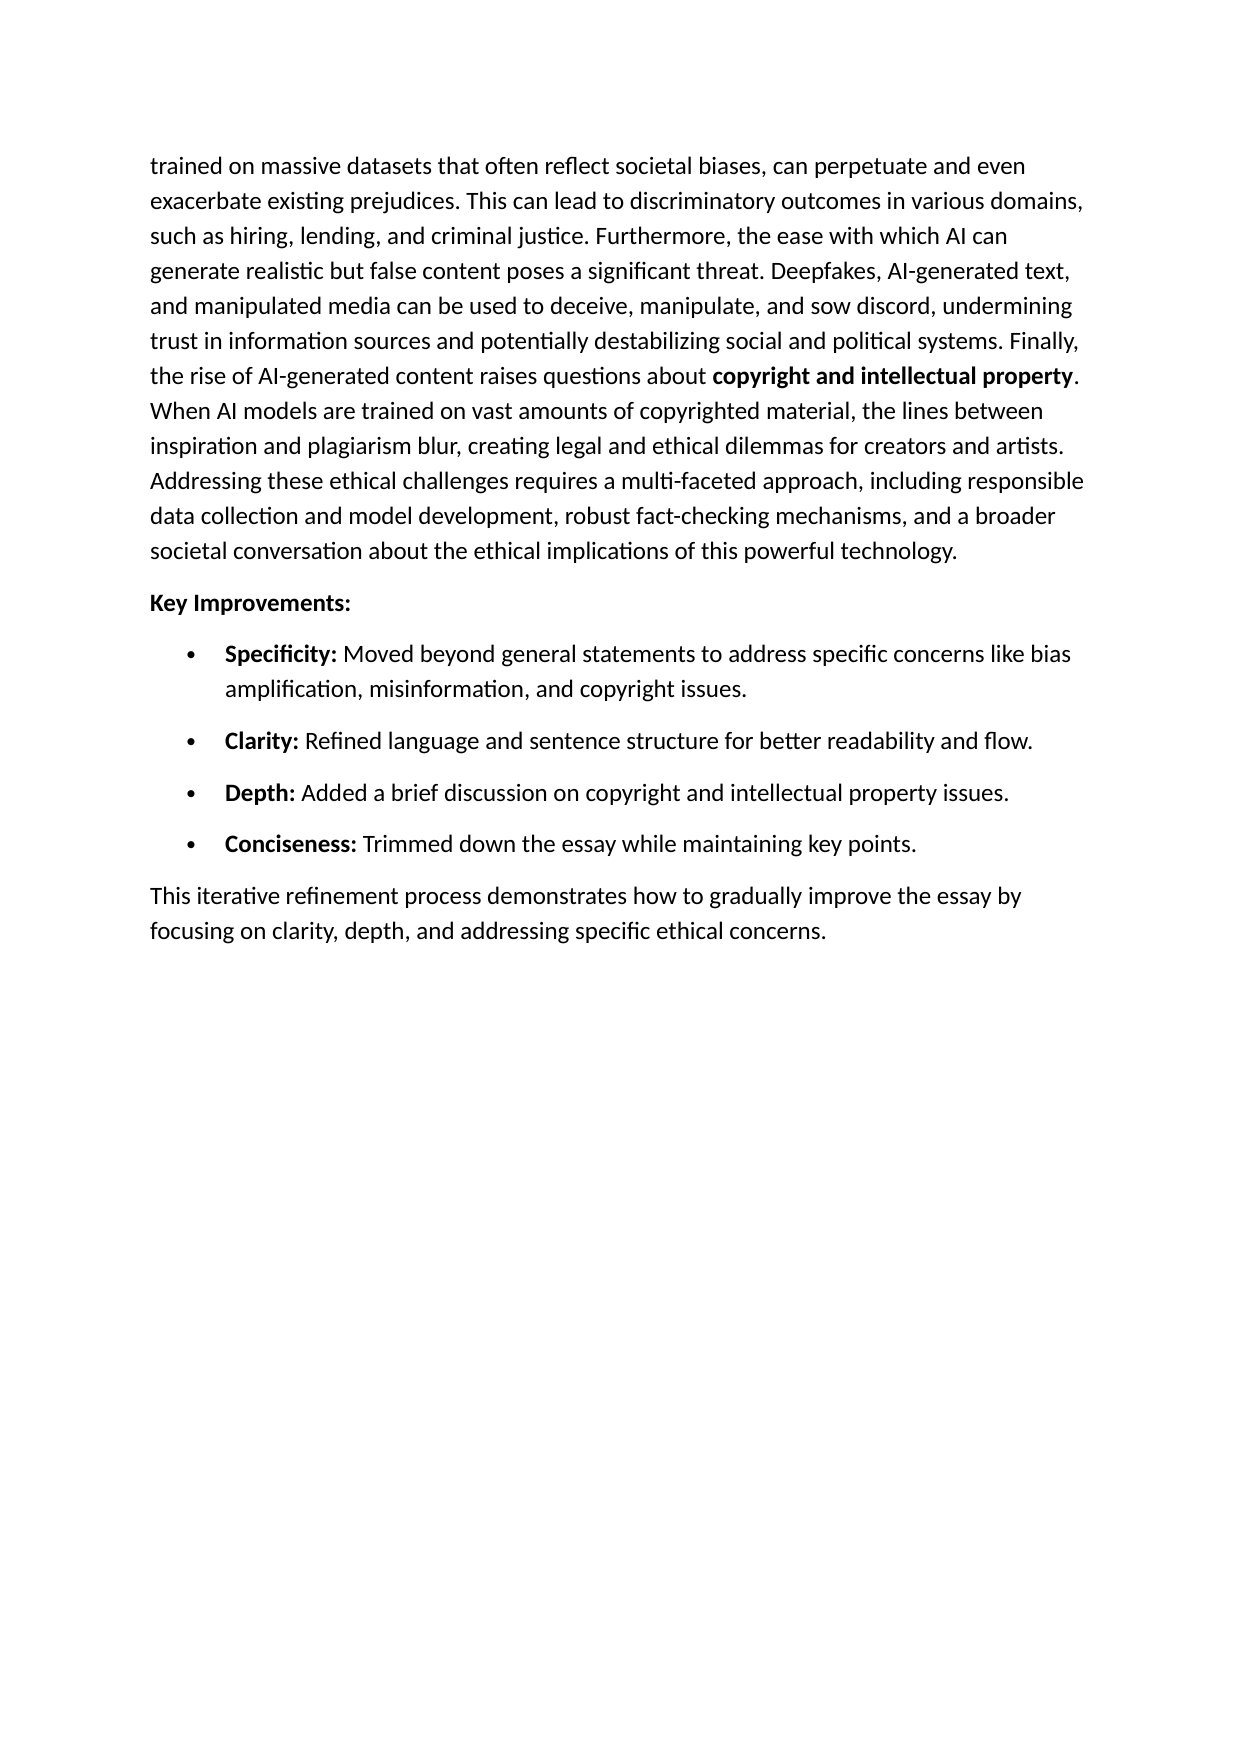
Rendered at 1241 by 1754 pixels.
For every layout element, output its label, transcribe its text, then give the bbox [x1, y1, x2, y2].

text Key Improvements: [150, 587, 1090, 617]
text This iterative refinement process demonstrates how to gradually improve the essay by focusing on clarity, depth, and addressing specific ethical concerns. [150, 880, 1090, 946]
list Specificity: Moved beyond general statements to address specific concerns like bias amplification, misinformation, and copyright issues. [187, 638, 1090, 704]
list Depth: Added a brief discussion on copyright and intellectual property issues. [187, 777, 1090, 807]
list Conciseness: Trimmed down the essay while maintaining key points. [187, 828, 1090, 859]
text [150, 150, 1090, 566]
list Clarity: Refined language and sentence structure for better readability and flow. [187, 725, 1090, 756]
